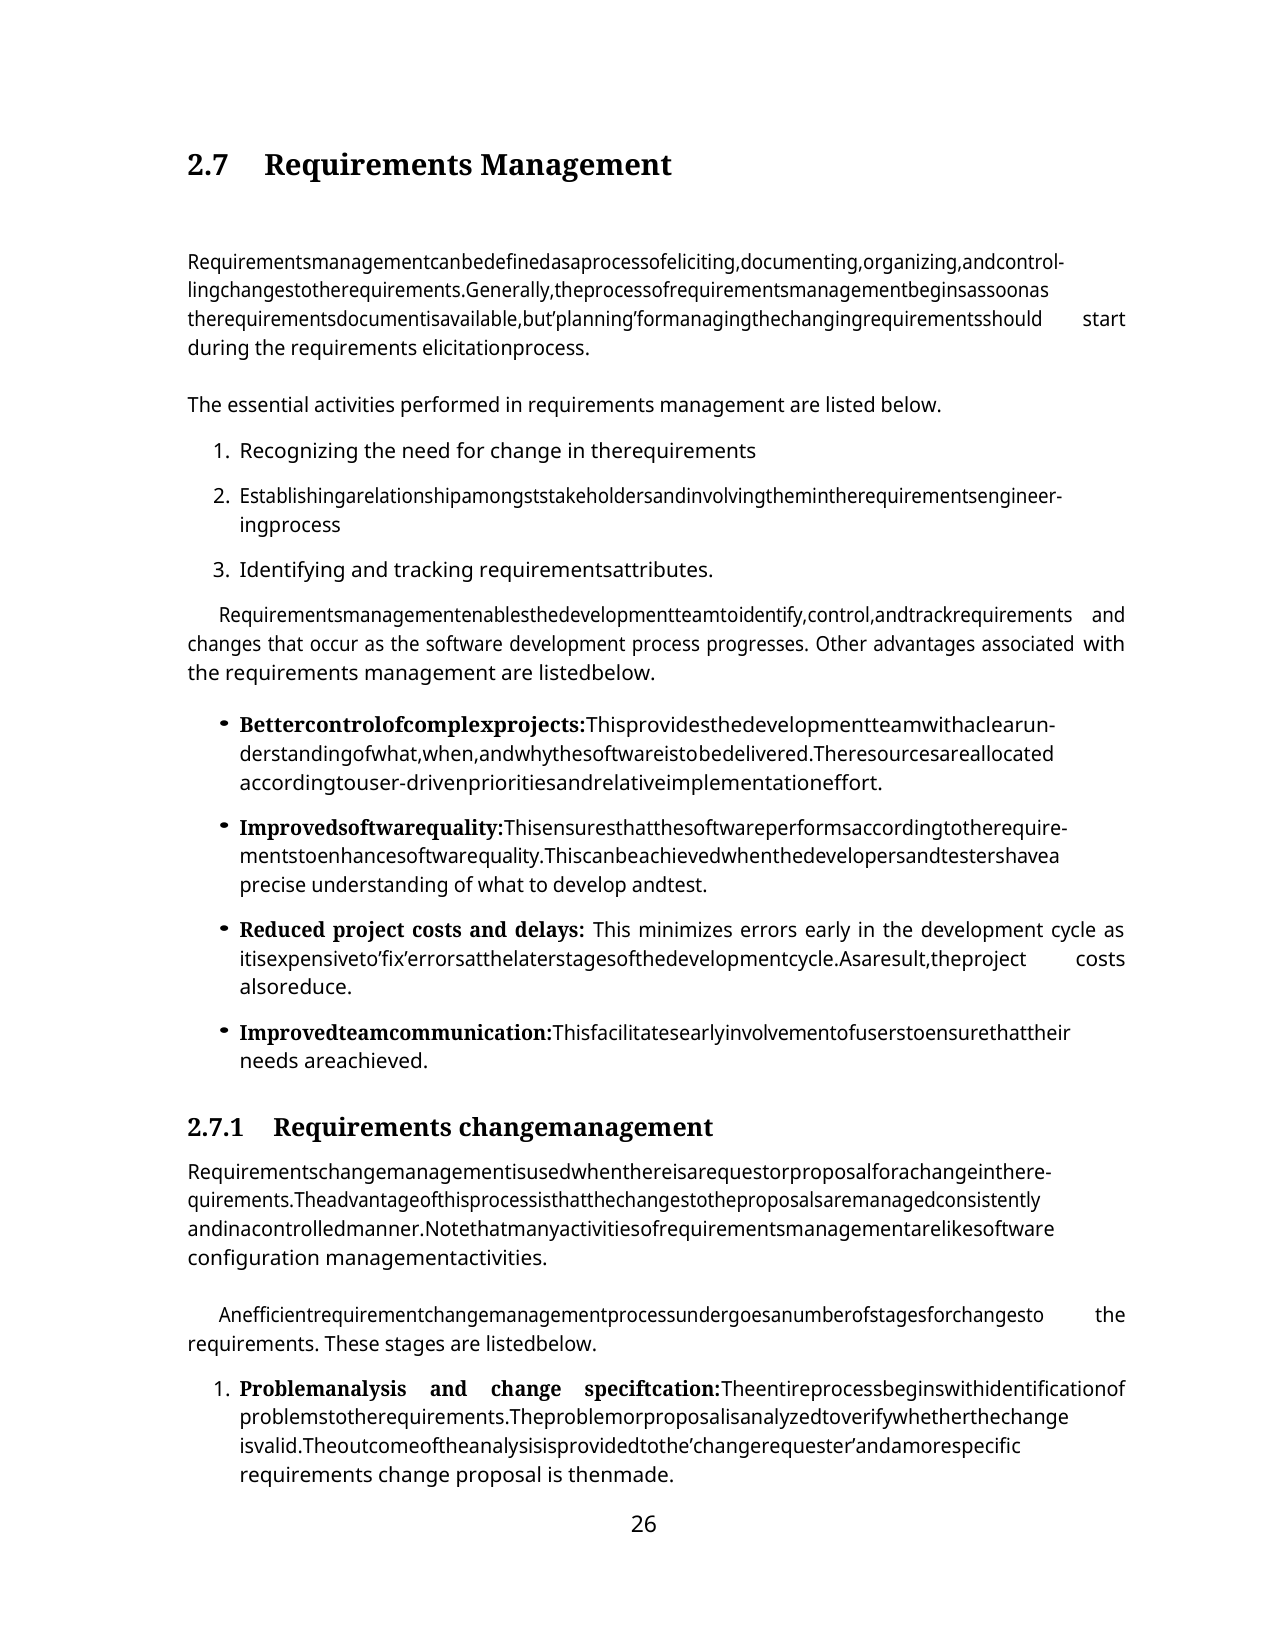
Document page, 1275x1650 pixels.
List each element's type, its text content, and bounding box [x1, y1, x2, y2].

subtitle Requirements changemanagement [187, 1109, 1148, 1143]
text Requirementsmanagementenablesthedevelopmentteamtoidentify,control,andtrackrequirements and changes that occur as the software development process progresses. Other advantages associated with the requirements management are listedbelow. [187, 601, 1125, 686]
text The essential activities performed in requirements management are listed below. [187, 390, 1148, 419]
text Anefficientrequirementchangemanagementprocessundergoesanumberofstagesforchangesto the requirements. These stages are listedbelow. [187, 1300, 1125, 1357]
subtitle Requirements Management [187, 144, 1148, 184]
text Bettercontrolofcomplexprojects:Thisprovidesthedevelopmentteamwithaclearun- derstandingofwhat,when,andwhythesoftwareistobedelivered.Theresourcesareallocated accordingtouser-drivenprioritiesandrelativeimplementationeffort. [239, 710, 1125, 796]
text Improvedteamcommunication:Thisfacilitatesearlyinvolvementofuserstoensurethattheir needs areachieved. [239, 1018, 1125, 1075]
list Identifying and tracking requirementsattributes. [213, 555, 1148, 583]
text Requirementsmanagementcanbedefinedasaprocessofeliciting,documenting,organizing,andcontrol- lingchangestotherequirements.Generally,theprocessofrequirementsmanagementbeginsassoonas therequirementsdocumentisavailable,but’planning’formanagingthechangingrequirementsshould start during the requirements elicitationprocess. [187, 247, 1125, 361]
list Recognizing the need for change in therequirements [213, 436, 1148, 464]
list Establishingarelationshipamongststakeholdersandinvolvingthemintherequirementsengineer- ingprocess [213, 481, 1125, 538]
list Problemanalysis and change speciftcation:Theentireprocessbeginswithidentificationof problemstotherequirements.Theproblemorproposalisanalyzedtoverifywhetherthechange isvalid.Theoutcomeoftheanalysisisprovidedtothe’changerequester’andamorespecific requirements change proposal is thenmade. [213, 1374, 1125, 1488]
text Improvedsoftwarequality:Thisensuresthatthesoftwareperformsaccordingtotherequire- mentstoenhancesoftwarequality.Thiscanbeachievedwhenthedevelopersandtestershavea precise understanding of what to develop andtest. [239, 813, 1125, 898]
text Reduced project costs and delays: This minimizes errors early in the development cycle as itisexpensiveto’fix’errorsatthelaterstagesofthedevelopmentcycle.Asaresult,theproject costs alsoreduce. [239, 915, 1125, 1001]
text Requirementschangemanagementisusedwhenthereisarequestorproposalforachangeinthere- quirements.Theadvantageofthisprocessisthatthechangestotheproposalsaremanagedconsistently andinacontrolledmanner.Notethatmanyactivitiesofrequirementsmanagementarelikesoftware configuration managementactivities. [187, 1157, 1125, 1271]
